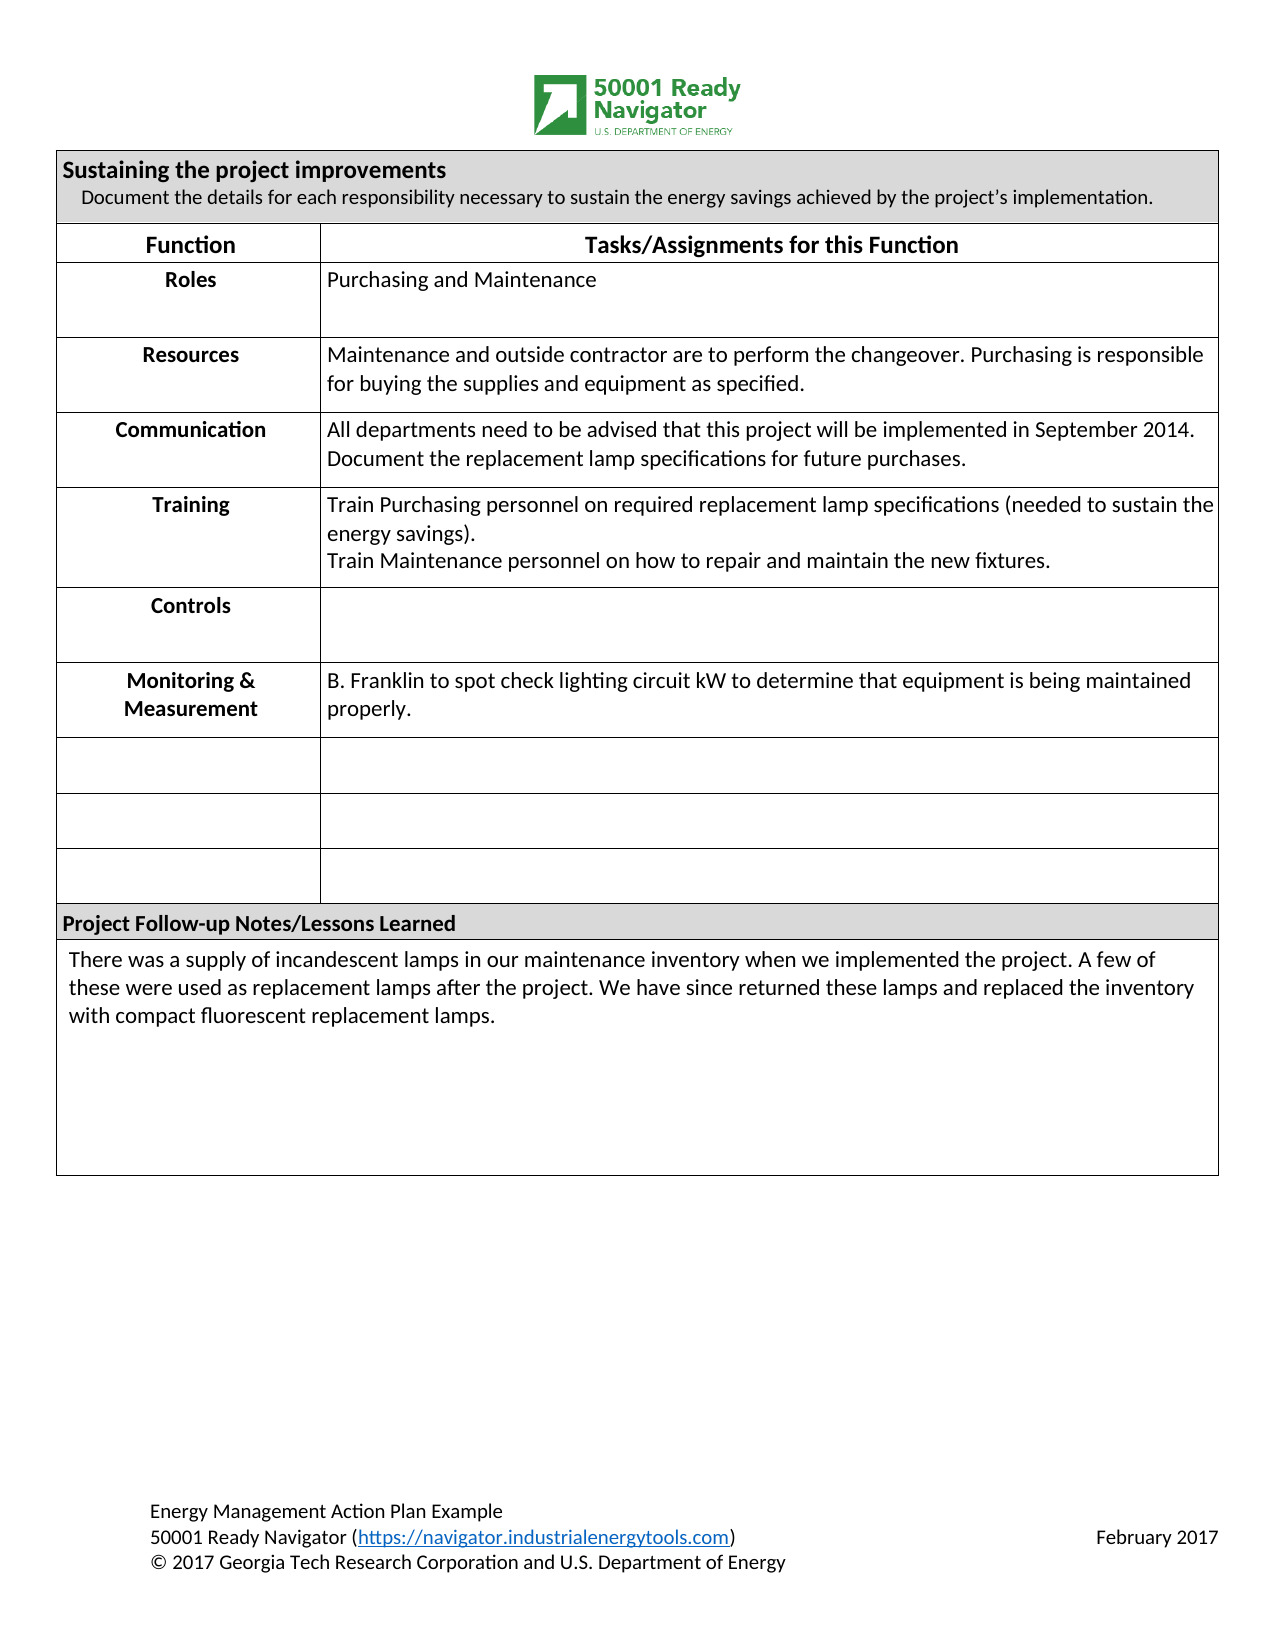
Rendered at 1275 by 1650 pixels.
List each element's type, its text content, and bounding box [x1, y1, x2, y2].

table_cell Sustaining the project improvements Document the details for each responsibility necessary to sustain the energy savings achieved by the project’s implementation. [57, 151, 1218, 222]
table_cell [321, 794, 1218, 848]
picture [534, 75, 741, 135]
table_cell Purchasing and Maintenance [321, 263, 1218, 337]
table_cell Project Follow-up Notes/Lessons Learned [57, 904, 1218, 939]
table_cell Function [57, 224, 320, 262]
table_cell [57, 849, 320, 903]
table_cell B. Franklin to spot check lighting circuit kW to determine that equipment is being maintained properly. [321, 663, 1218, 737]
table_cell Resources [57, 338, 320, 412]
table_cell [57, 794, 320, 848]
table_cell [321, 738, 1218, 792]
table_cell Maintenance and outside contractor are to perform the changeover. Purchasing is responsible for buying the supplies and equipment as specified. [321, 338, 1218, 412]
table_cell Roles [57, 263, 320, 337]
table_cell All departments need to be advised that this project will be implemented in September 2014. Document the replacement lamp specifications for future purchases. [321, 413, 1218, 487]
table_cell Communication [57, 413, 320, 487]
table_cell There was a supply of incandescent lamps in our maintenance inventory when we implemented the project. A few of these were used as replacement lamps after the project. We have since returned these lamps and replaced the inventory with compact fluorescent replacement lamps. [57, 940, 1218, 1174]
table_cell Training [57, 488, 320, 587]
table_cell Monitoring & Measurement [57, 663, 320, 737]
table_cell Train Purchasing personnel on required replacement lamp specifications (needed to sustain the energy savings). Train Maintenance personnel on how to repair and maintain the new fixtures. [321, 488, 1218, 587]
table_cell [57, 738, 320, 792]
table_cell Tasks/Assignments for this Function [321, 224, 1218, 262]
table_cell [321, 849, 1218, 903]
table_cell [321, 588, 1218, 662]
table_cell Controls [57, 588, 320, 662]
